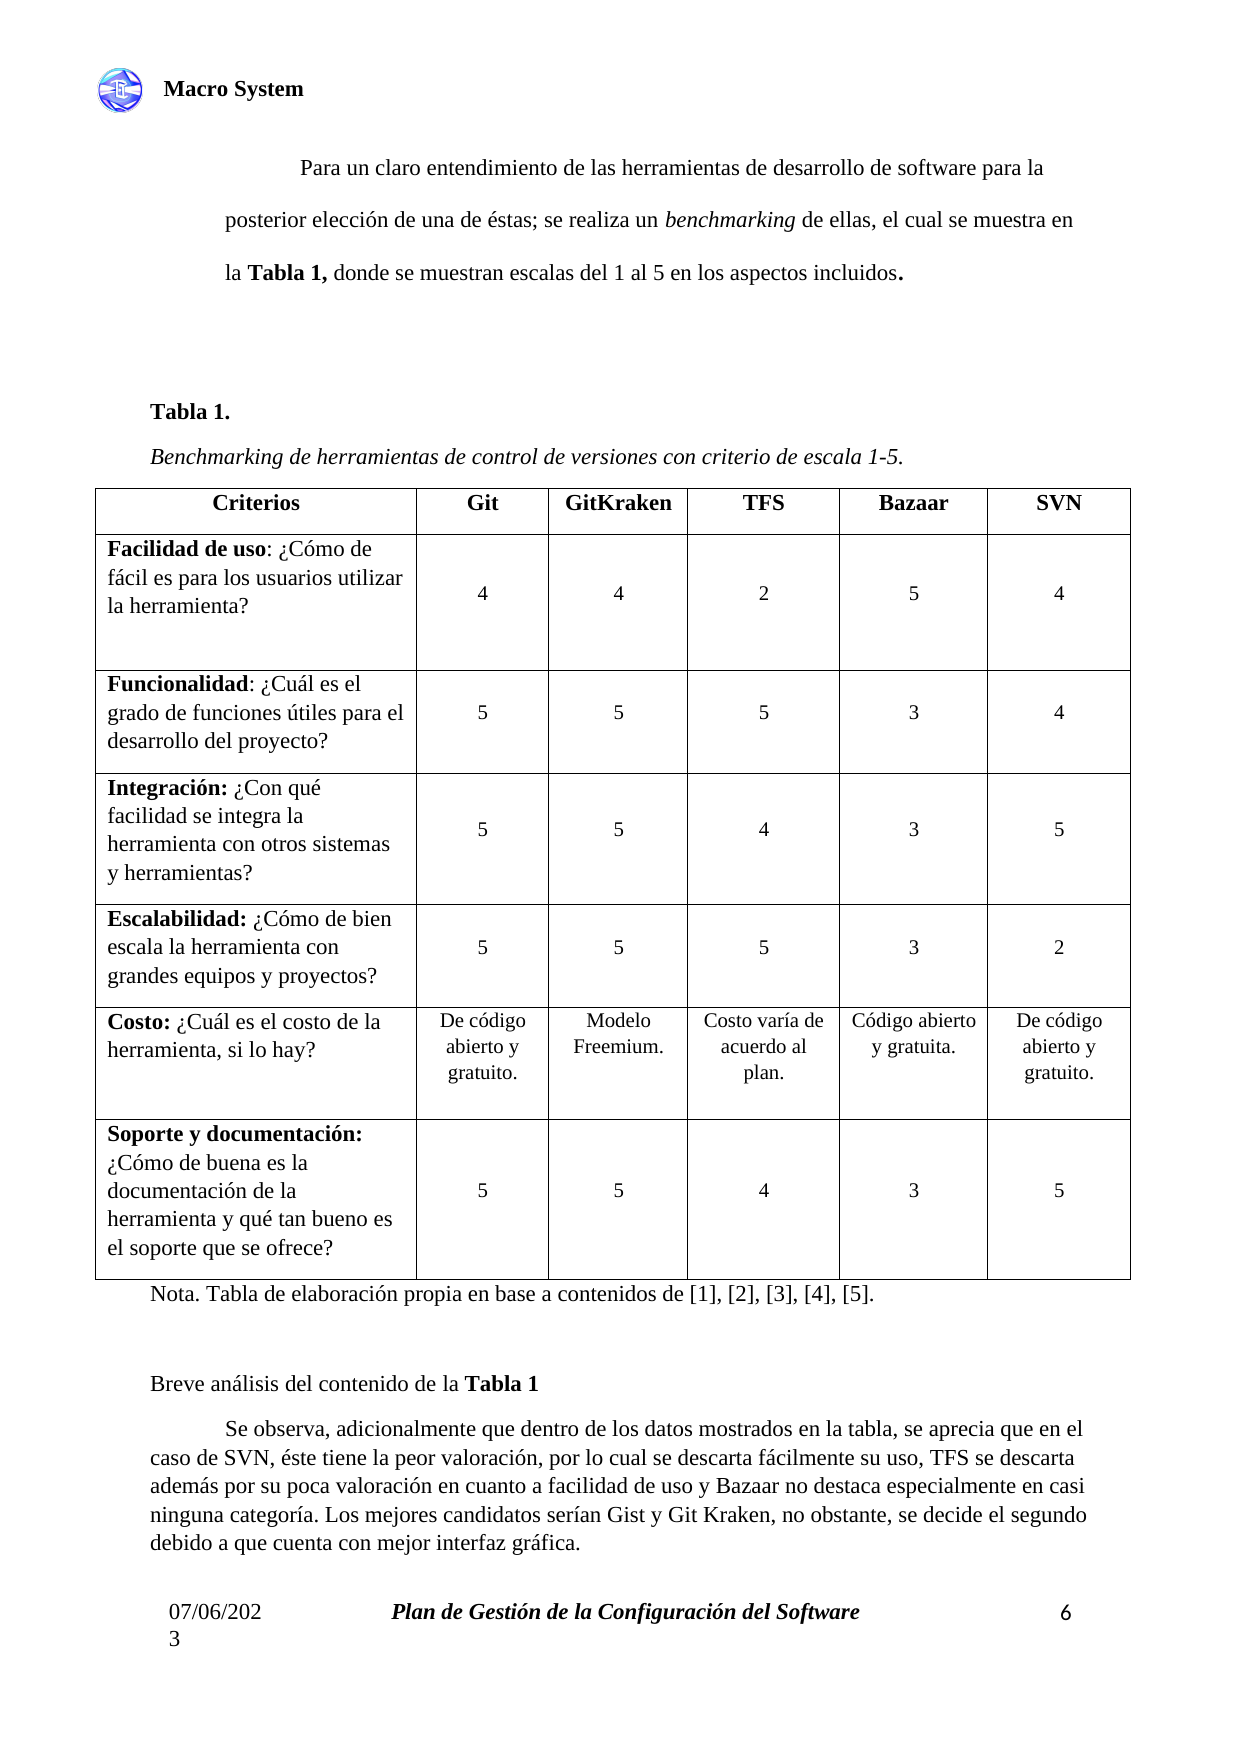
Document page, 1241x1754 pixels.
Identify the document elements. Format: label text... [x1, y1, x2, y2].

table_cell 4 [417, 535, 548, 669]
table_cell Costo varía de acuerdo al plan. [688, 1008, 839, 1119]
table_cell 5 [840, 535, 987, 669]
table_header Git [417, 489, 548, 534]
table_cell 5 [988, 1120, 1130, 1279]
table_cell Código abierto y gratuita. [840, 1008, 987, 1119]
table_header SVN [988, 489, 1130, 534]
text Para un claro entendimiento de las herramientas de desarrollo de software para la posterior elección de una de éstas; se realiza un benchmarking de ellas, el cual se muestra en la Tabla 1, donde se muestran escalas del 1 al 5 en los aspectos incluidos. [225, 153, 1090, 285]
table_cell 5 [549, 774, 687, 904]
table_cell 3 [840, 1120, 987, 1279]
text Breve análisis del contenido de la Tabla 1 [150, 1370, 1090, 1397]
table_header Criterios [96, 489, 416, 534]
table_cell Soporte y documentación: ¿Cómo de buena es la documentación de la herramienta y qué tan bueno es el soporte que se ofrece? [96, 1120, 416, 1279]
table_cell 5 [549, 905, 687, 1007]
table_cell Integración: ¿Con qué facilidad se integra la herramienta con otros sistemas y herramientas? [96, 774, 416, 904]
table_cell 4 [988, 535, 1130, 669]
table_cell De código abierto y gratuito. [988, 1008, 1130, 1119]
table_cell 3 [840, 905, 987, 1007]
table_cell Modelo Freemium. [549, 1008, 687, 1119]
table_cell 5 [549, 1120, 687, 1279]
table_cell 2 [688, 535, 839, 669]
table_cell Funcionalidad: ¿Cuál es el grado de funciones útiles para el desarrollo del proyecto? [96, 671, 416, 772]
table_cell 5 [549, 671, 687, 772]
table_cell 3 [840, 671, 987, 772]
table_cell Escalabilidad: ¿Cómo de bien escala la herramienta con grandes equipos y proyectos? [96, 905, 416, 1007]
table_cell 3 [840, 774, 987, 904]
table_cell 4 [988, 671, 1130, 772]
table_cell Facilidad de uso: ¿Cómo de fácil es para los usuarios utilizar la herramienta? [96, 535, 416, 669]
table_cell 5 [417, 774, 548, 904]
text Benchmarking de herramientas de control de versiones con criterio de escala 1-5. [150, 443, 1090, 469]
table_cell 4 [549, 535, 687, 669]
table_cell 5 [988, 774, 1130, 904]
table_cell 5 [417, 671, 548, 772]
table_cell 5 [688, 671, 839, 772]
table_cell 2 [988, 905, 1130, 1007]
table_cell 5 [688, 905, 839, 1007]
table_cell De código abierto y gratuito. [417, 1008, 548, 1119]
text Nota. Tabla de elaboración propia en base a contenidos de [1], [2], [3], [4], [5]. [150, 1280, 1090, 1306]
text Tabla 1. [150, 398, 1090, 424]
table_cell 4 [688, 774, 839, 904]
picture [97, 68, 143, 113]
table_cell 5 [417, 1120, 548, 1279]
table_cell Costo: ¿Cuál es el costo de la herramienta, si lo hay? [96, 1008, 416, 1119]
table_header GitKraken [549, 489, 687, 534]
table_header TFS [688, 489, 839, 534]
table_cell 5 [417, 905, 548, 1007]
table_header Bazaar [840, 489, 987, 534]
text Se observa, adicionalmente que dentro de los datos mostrados en la tabla, se aprecia que en el caso de SVN, éste tiene la peor valoración, por lo cual se descarta fácilmente su uso, TFS se descarta además por su poca valoración en cuanto a facilidad de uso y Bazaar no destaca especialmente en casi ninguna categoría. Los mejores candidatos serían Gist y Git Kraken, no obstante, se decide el segundo debido a que cuenta con mejor interfaz gráfica. [150, 1415, 1090, 1556]
table_cell 4 [688, 1120, 839, 1279]
